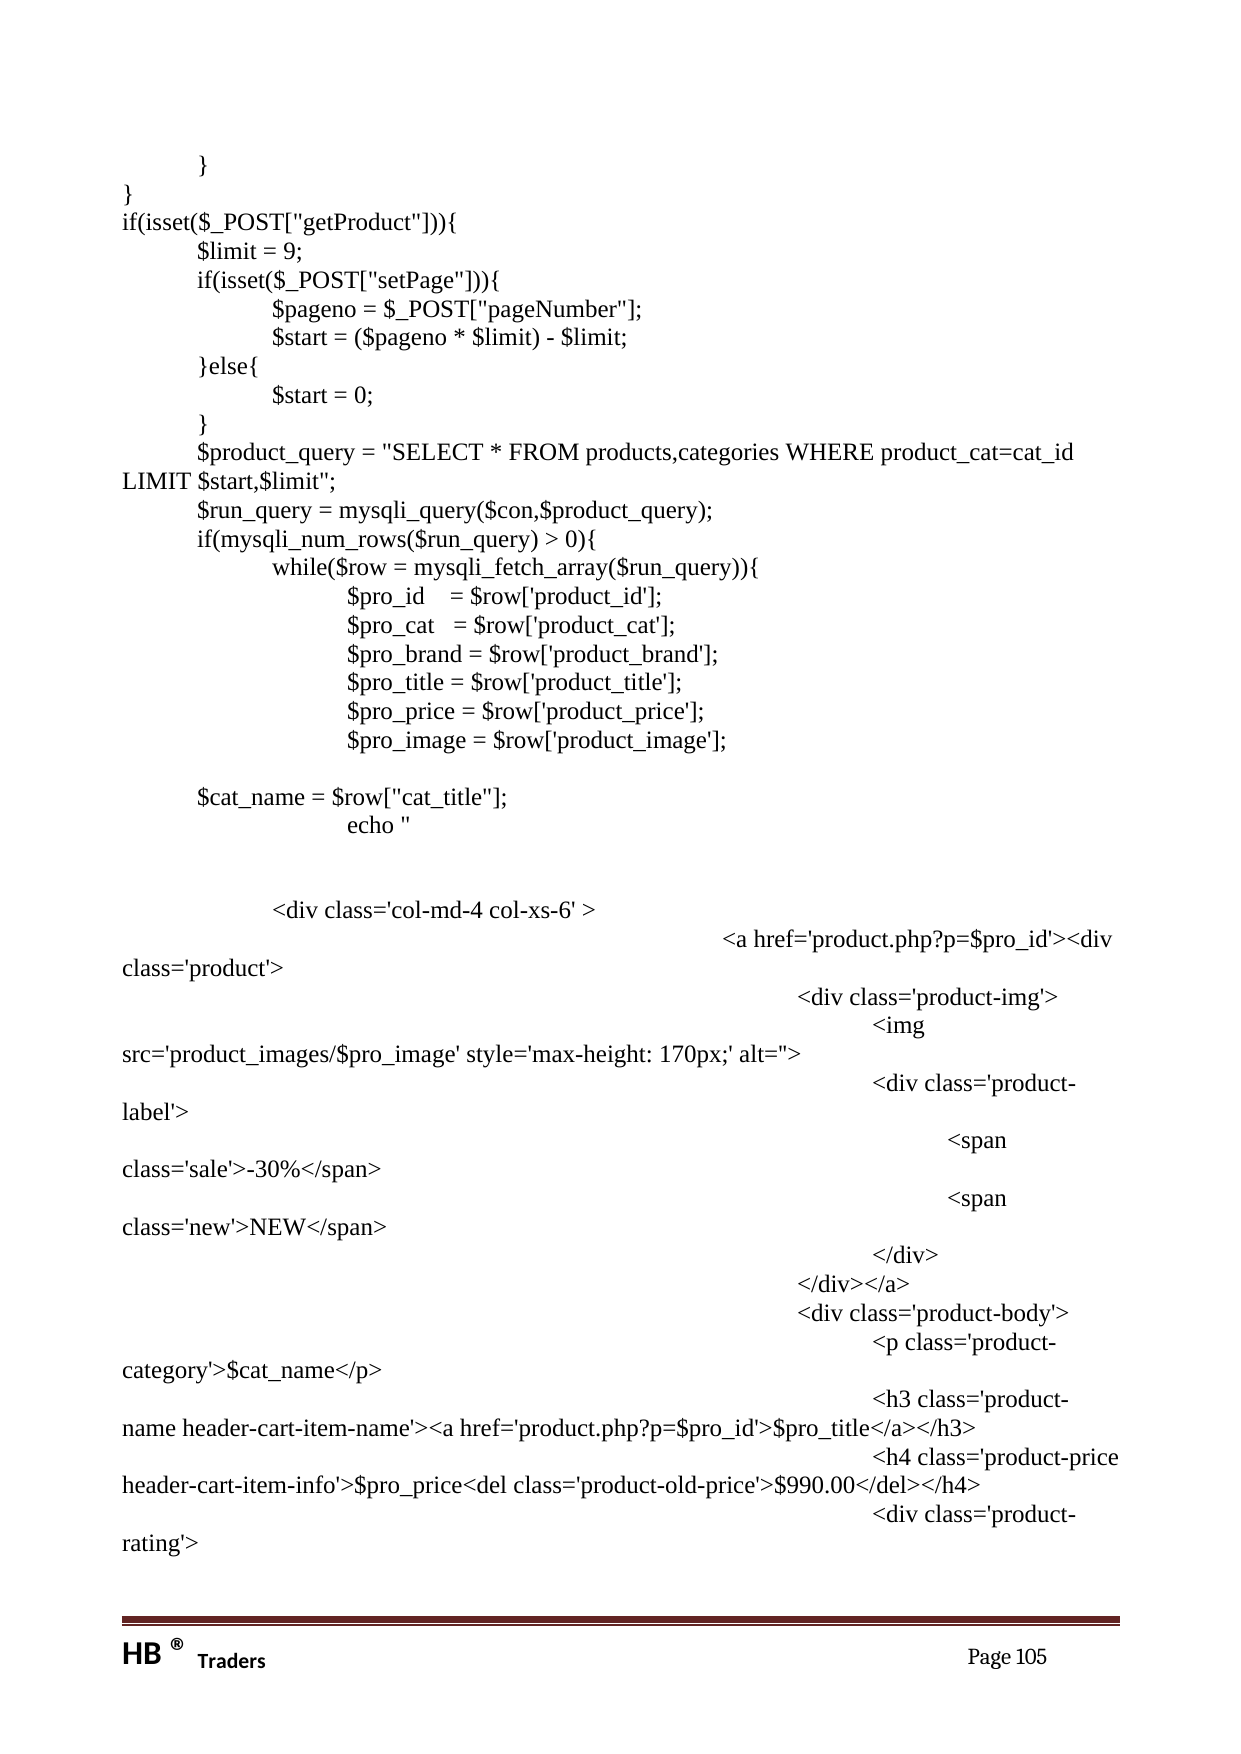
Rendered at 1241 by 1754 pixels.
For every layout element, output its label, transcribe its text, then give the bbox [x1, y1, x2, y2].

text $product_query = "SELECT * FROM products,categories WHERE product_cat=cat_id LIMIT $start,$limit"; [122, 437, 1120, 495]
text $pro_title = $row['product_title']; [122, 667, 1120, 696]
text <span class='sale'>-30%</span> [122, 1125, 1120, 1183]
text <div class='product-body'> [122, 1298, 1120, 1327]
text $start = ($pageno * $limit) - $limit; [122, 322, 1120, 351]
text if(isset($_POST["getProduct"])){ [122, 207, 1120, 236]
text $pageno = $_POST["pageNumber"]; [122, 294, 1120, 322]
text if(mysqli_num_rows($run_query) > 0){ [122, 524, 1120, 552]
text <h4 class='product-price header-cart-item-info'>$pro_price<del class='product-old-price'>$990.00</del></h4> [122, 1442, 1120, 1499]
text while($row = mysqli_fetch_array($run_query)){ [122, 552, 1120, 581]
text <div class='product-rating'> [122, 1499, 1120, 1557]
text } [122, 179, 1120, 207]
text <p class='product-category'>$cat_name</p> [122, 1327, 1120, 1384]
text $limit = 9; [122, 236, 1120, 265]
text <div class='product-label'> [122, 1068, 1120, 1125]
text } [122, 409, 1120, 437]
text <a href='product.php?p=$pro_id'><div class='product'> [122, 924, 1120, 982]
text <span class='new'>NEW</span> [122, 1183, 1120, 1240]
text if(isset($_POST["setPage"])){ [122, 265, 1120, 294]
text }else{ [122, 351, 1120, 380]
text $pro_image = $row['product_image']; [122, 725, 1120, 754]
text $cat_name = $row["cat_title"]; [122, 782, 1120, 811]
text $pro_id = $row['product_id']; [122, 581, 1120, 610]
text $pro_brand = $row['product_brand']; [122, 639, 1120, 667]
text $pro_price = $row['product_price']; [122, 696, 1120, 725]
text $start = 0; [122, 380, 1120, 409]
text } [122, 150, 1120, 179]
text </div></a> [122, 1269, 1120, 1298]
text $pro_cat = $row['product_cat']; [122, 610, 1120, 639]
text <img src='product_images/$pro_image' style='max-height: 170px;' alt=''> [122, 1010, 1120, 1068]
text </div> [122, 1240, 1120, 1269]
text <div class='col-md-4 col-xs-6' > [122, 895, 1120, 924]
text <h3 class='product-name header-cart-item-name'><a href='product.php?p=$pro_id'>$pro_title</a></h3> [122, 1384, 1120, 1442]
text <div class='product-img'> [122, 982, 1120, 1010]
text $run_query = mysqli_query($con,$product_query); [122, 495, 1120, 524]
text echo " [122, 811, 1120, 839]
